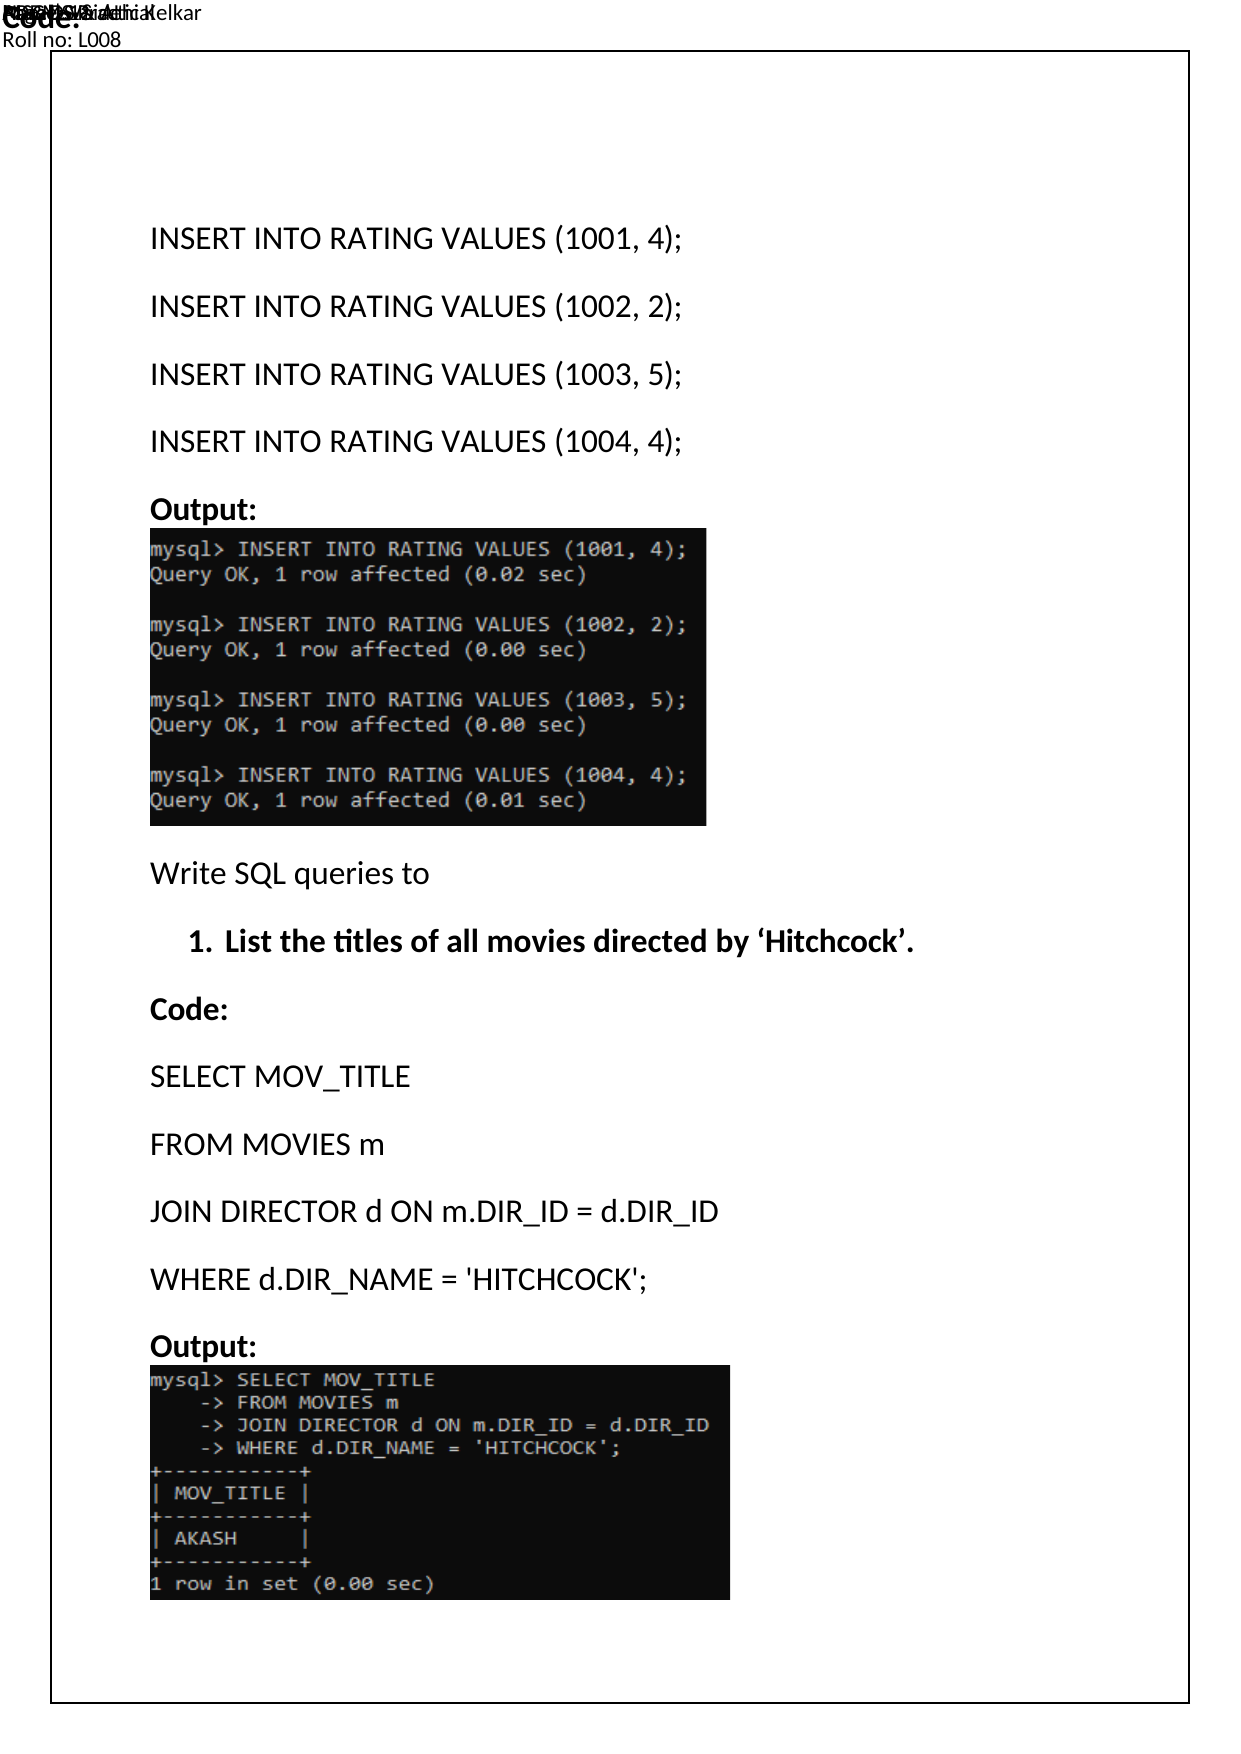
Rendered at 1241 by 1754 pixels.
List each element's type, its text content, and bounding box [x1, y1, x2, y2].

list List the titles of all movies directed by ‘Hitchcock’. [187, 920, 1093, 961]
text INSERT INTO RATING VALUES (1003, 5); [150, 353, 1093, 393]
text Output: [150, 1326, 1093, 1366]
text Code: [150, 988, 1093, 1028]
text Write SQL queries to [150, 852, 1093, 893]
picture [150, 1365, 730, 1600]
picture [150, 528, 707, 826]
text INSERT INTO RATING VALUES (1002, 2); [150, 285, 1093, 326]
text JOIN DIRECTOR d ON m.DIR_ID = d.DIR_ID WHERE d.DIR_NAME = 'HITCHCOCK'; [150, 1191, 769, 1299]
text INSERT INTO RATING VALUES (1001, 4); [150, 217, 1093, 258]
text INSERT INTO RATING VALUES (1004, 4); [150, 420, 1093, 461]
text Output: [150, 488, 1093, 528]
text SELECT MOV_TITLE FROM MOVIES m [150, 1055, 450, 1164]
